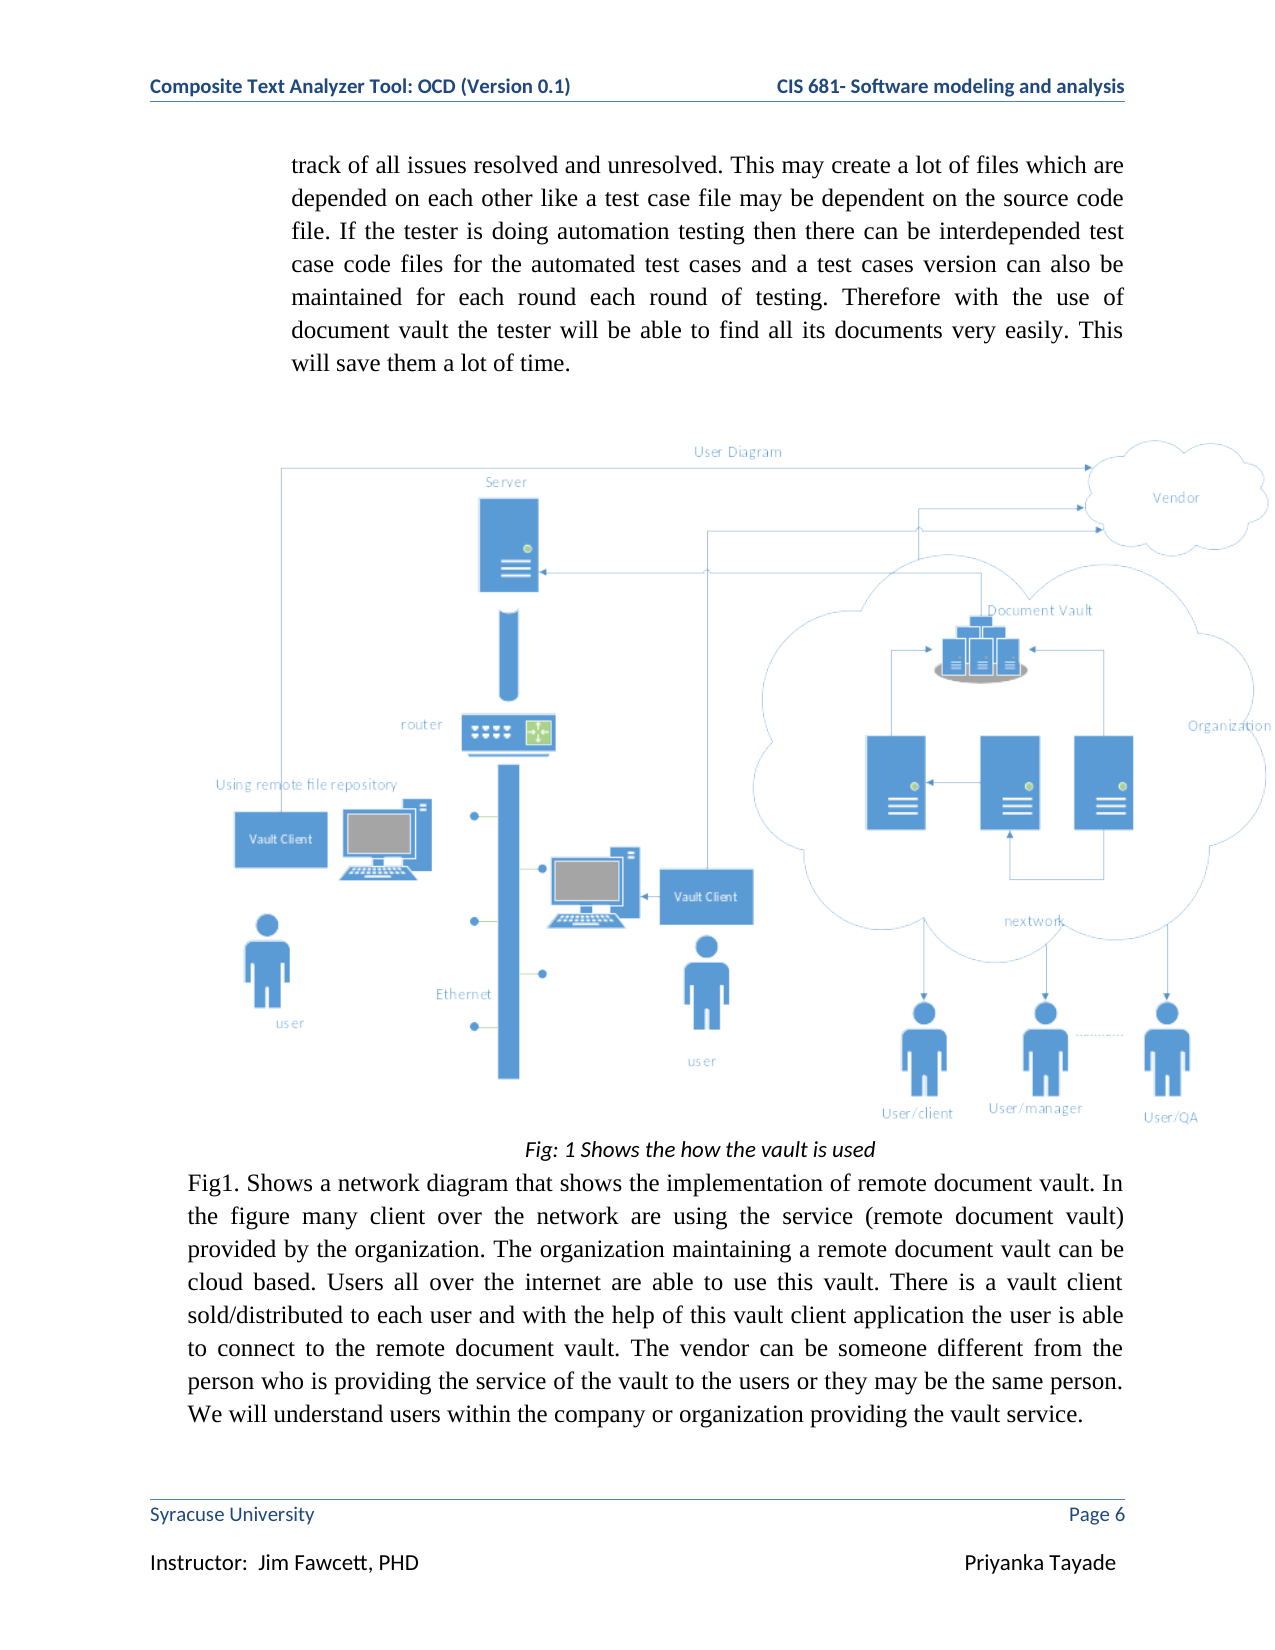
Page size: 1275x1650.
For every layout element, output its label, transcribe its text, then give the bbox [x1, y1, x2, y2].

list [291, 150, 1125, 377]
list Fig: 1 Shows the how the vault is used [187, 1136, 1125, 1163]
list Fig1. Shows a network diagram that shows the implementation of remote document vault. In the figure many client over the network are using the service (remote document vault) provided by the organization. The organization maintaining a remote document vault can be cloud based. Users all over the internet are able to use this vault. There is a vault client sold/distributed to each user and with the help of this vault client application the user is able to connect to the remote document vault. The vendor can be someone different from the person who is providing the service of the vault to the users or they may be the same person. We will understand users within the company or organization providing the vault service. [187, 1168, 1125, 1428]
